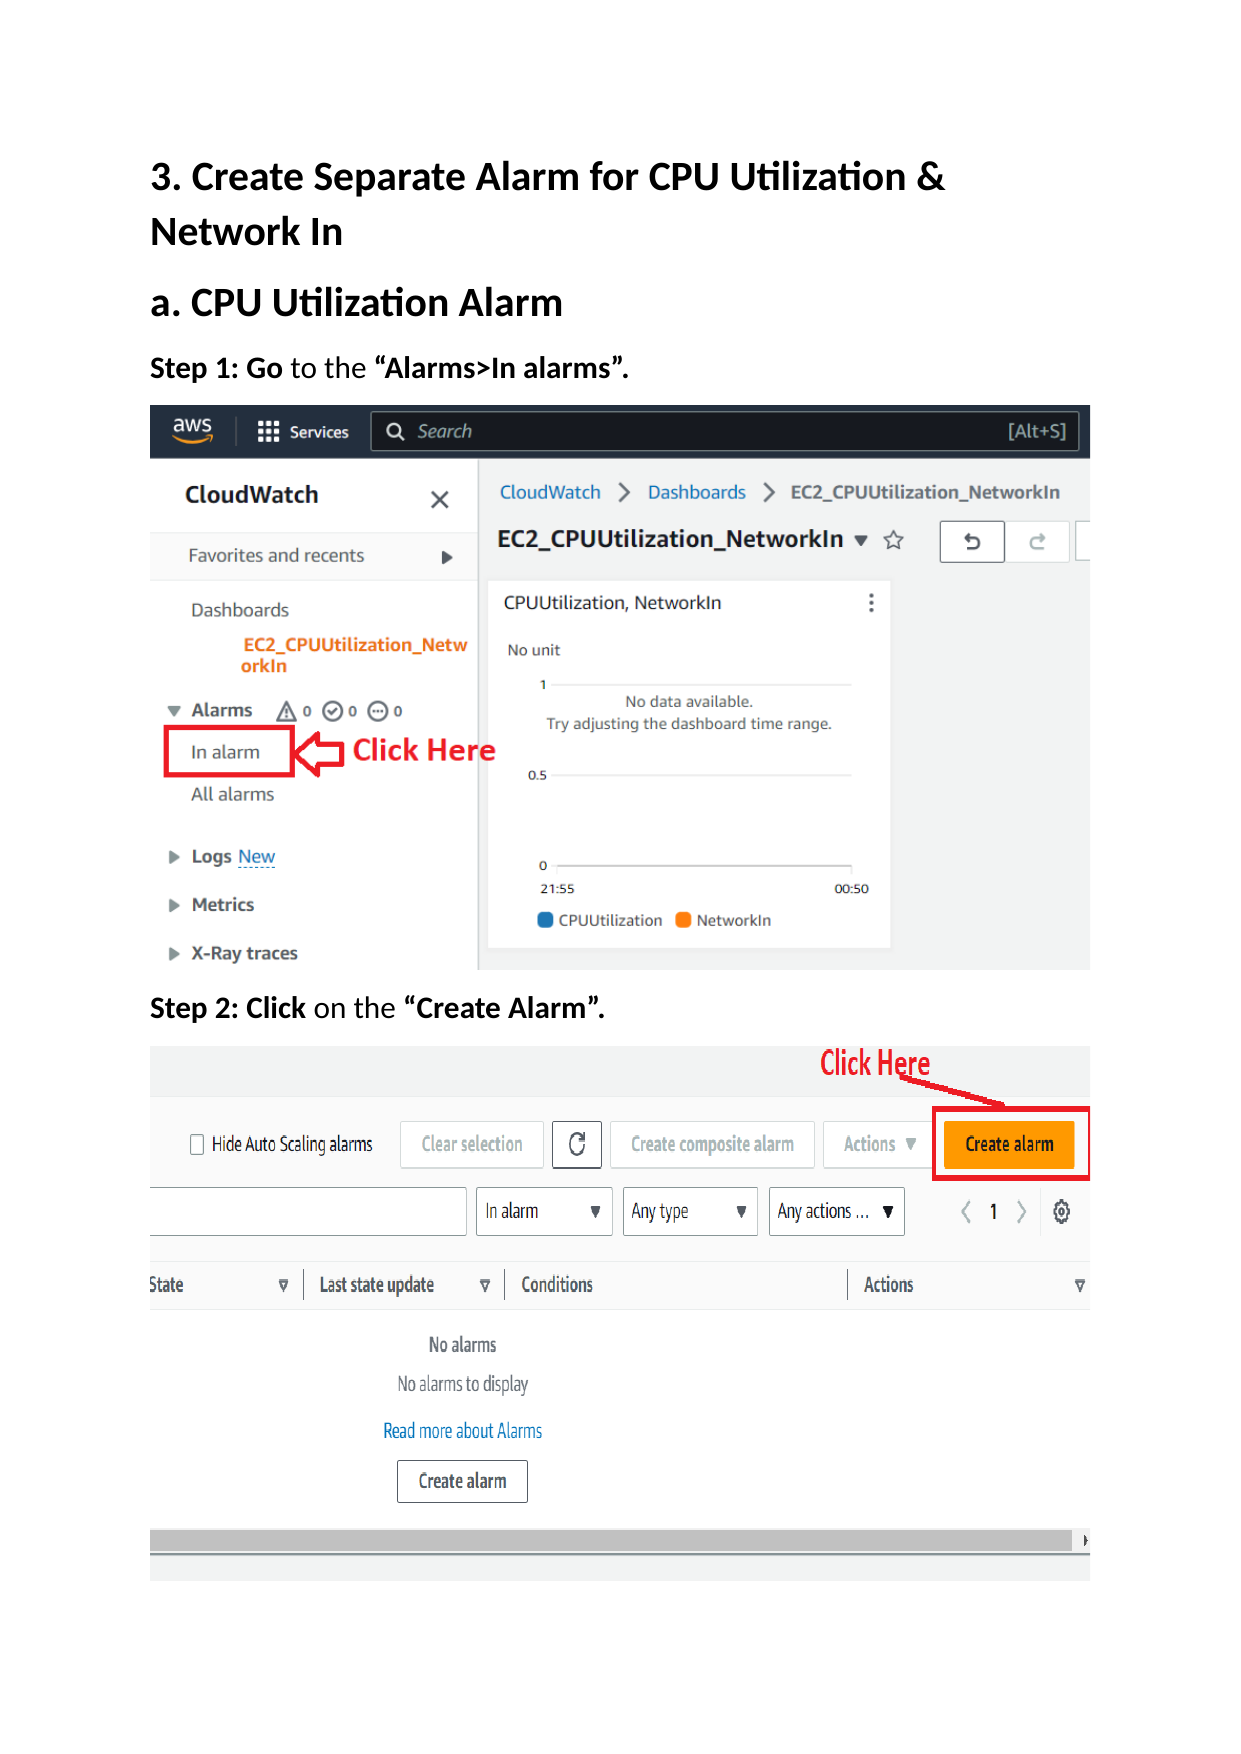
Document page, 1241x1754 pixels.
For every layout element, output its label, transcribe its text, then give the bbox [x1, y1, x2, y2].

text a. CPU Utilization Alarm [150, 276, 1090, 327]
text Step 2: Click on the “Create Alarm”. [150, 988, 1090, 1026]
text Step 1: Go to the “Alarms>In alarms”. [150, 348, 1090, 386]
text 3. Create Separate Alarm for CPU Utilization & Network In [150, 150, 1090, 256]
picture [150, 1046, 1091, 1581]
picture [150, 405, 1091, 970]
